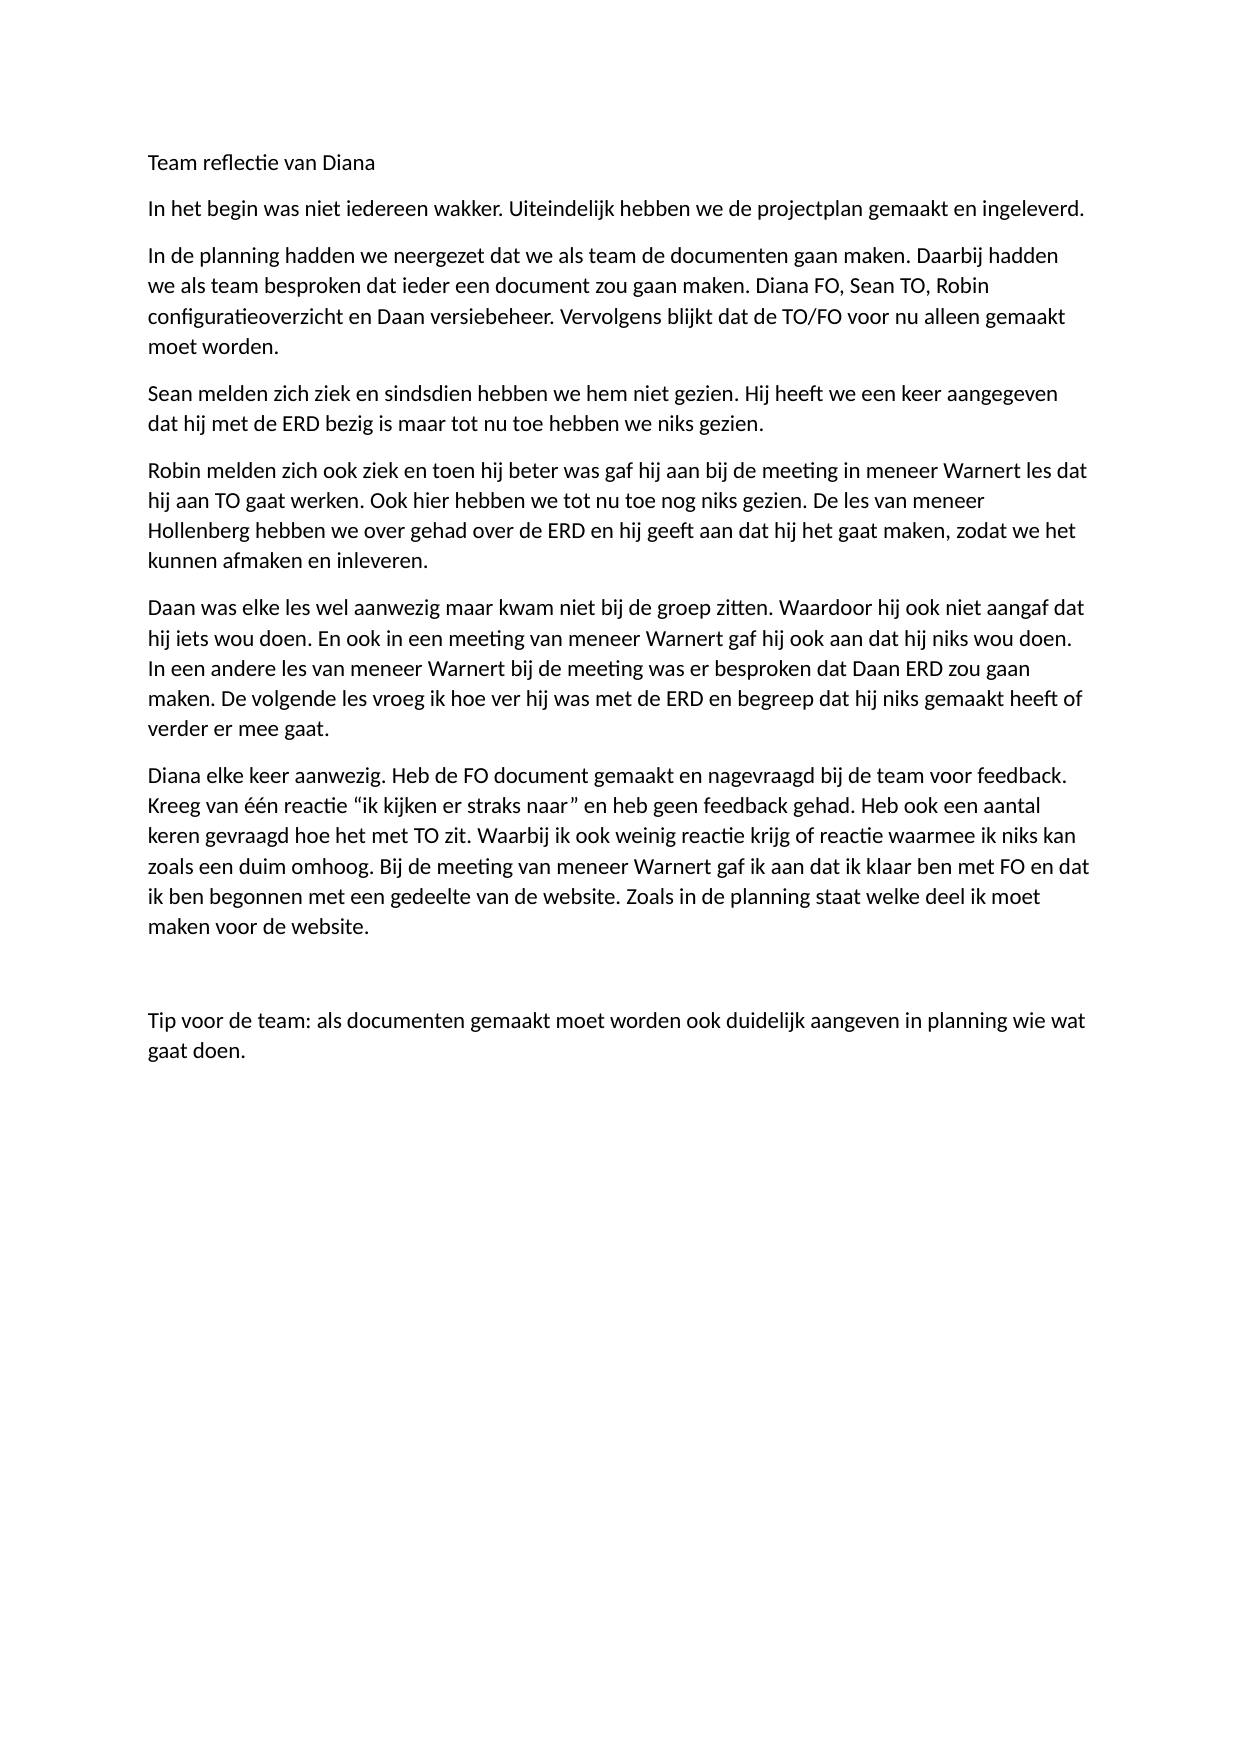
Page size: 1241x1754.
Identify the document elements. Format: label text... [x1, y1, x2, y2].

text Robin melden zich ook ziek en toen hij beter was gaf hij aan bij de meeting in meneer Warnert les dat hij aan TO gaat werken. Ook hier hebben we tot nu toe nog niks gezien. De les van meneer Hollenberg hebben we over gehad over de ERD en hij geeft aan dat hij het gaat maken, zodat we het kunnen afmaken en inleveren. [148, 456, 1093, 574]
text Tip voor de team: als documenten gemaakt moet worden ook duidelijk aangeven in planning wie wat gaat doen. [148, 1006, 1093, 1064]
text Sean melden zich ziek en sindsdien hebben we hem niet gezien. Hij heeft we een keer aangegeven dat hij met de ERD bezig is maar tot nu toe hebben we niks gezien. [148, 379, 1093, 437]
text In de planning hadden we neergezet dat we als team de documenten gaan maken. Daarbij hadden we als team besproken dat ieder een document zou gaan maken. Diana FO, Sean TO, Robin configuratieoverzicht en Daan versiebeheer. Vervolgens blijkt dat de TO/FO voor nu alleen gemaakt moet worden. [148, 241, 1093, 360]
text In het begin was niet iedereen wakker. Uiteindelijk hebben we de projectplan gemaakt en ingeleverd. [148, 194, 1093, 222]
text Daan was elke les wel aanwezig maar kwam niet bij de groep zitten. Waardoor hij ook niet aangaf dat hij iets wou doen. En ook in een meeting van meneer Warnert gaf hij ook aan dat hij niks wou doen. In een andere les van meneer Warnert bij de meeting was er besproken dat Daan ERD zou gaan maken. De volgende les vroeg ik hoe ver hij was met de ERD en begreep dat hij niks gemaakt heeft of verder er mee gaat. [148, 593, 1093, 742]
text Diana elke keer aanwezig. Heb de FO document gemaakt en nagevraagd bij de team voor feedback. Kreeg van één reactie “ik kijken er straks naar” en heb geen feedback gehad. Heb ook een aantal keren gevraagd hoe het met TO zit. Waarbij ik ook weinig reactie krijg of reactie waarmee ik niks kan zoals een duim omhoog. Bij de meeting van meneer Warnert gaf ik aan dat ik klaar ben met FO en dat ik ben begonnen met een gedeelte van de website. Zoals in de planning staat welke deel ik moet maken voor de website. [148, 761, 1093, 940]
text Team reflectie van Diana [148, 148, 1093, 176]
